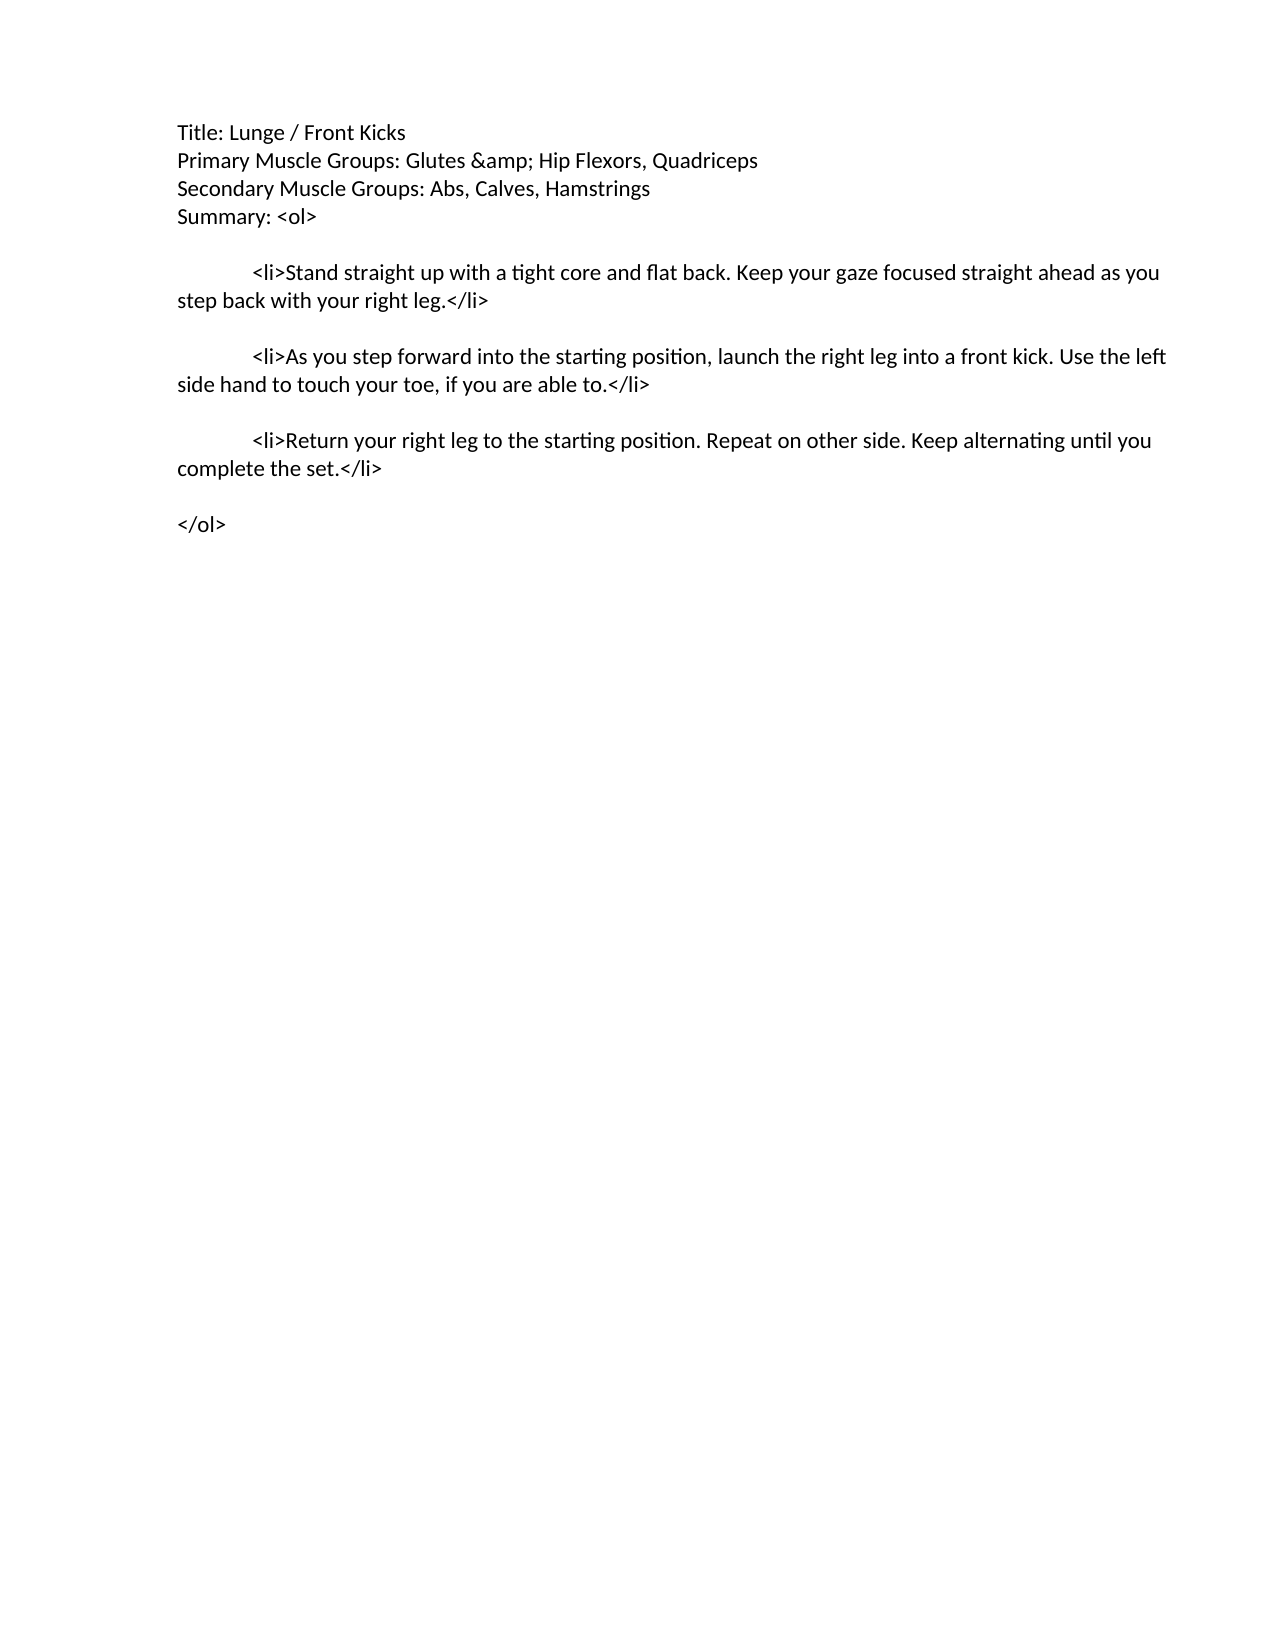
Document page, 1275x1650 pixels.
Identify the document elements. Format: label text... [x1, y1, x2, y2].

text Title: Lunge / Front Kicks [177, 118, 1186, 146]
text <li>Stand straight up with a tight core and flat back. Keep your gaze focused straight ahead as you step back with your right leg.</li> [177, 258, 1186, 314]
text Secondary Muscle Groups: Abs, Calves, Hamstrings [177, 174, 1186, 202]
text <li>Return your right leg to the starting position. Repeat on other side. Keep alternating until you complete the set.</li> [177, 426, 1186, 482]
text <li>As you step forward into the starting position, launch the right leg into a front kick. Use the left side hand to touch your toe, if you are able to.</li> [177, 342, 1186, 398]
text </ol> [177, 510, 1186, 538]
text Primary Muscle Groups: Glutes &amp; Hip Flexors, Quadriceps [177, 146, 1186, 174]
text Summary: <ol> [177, 202, 1186, 230]
